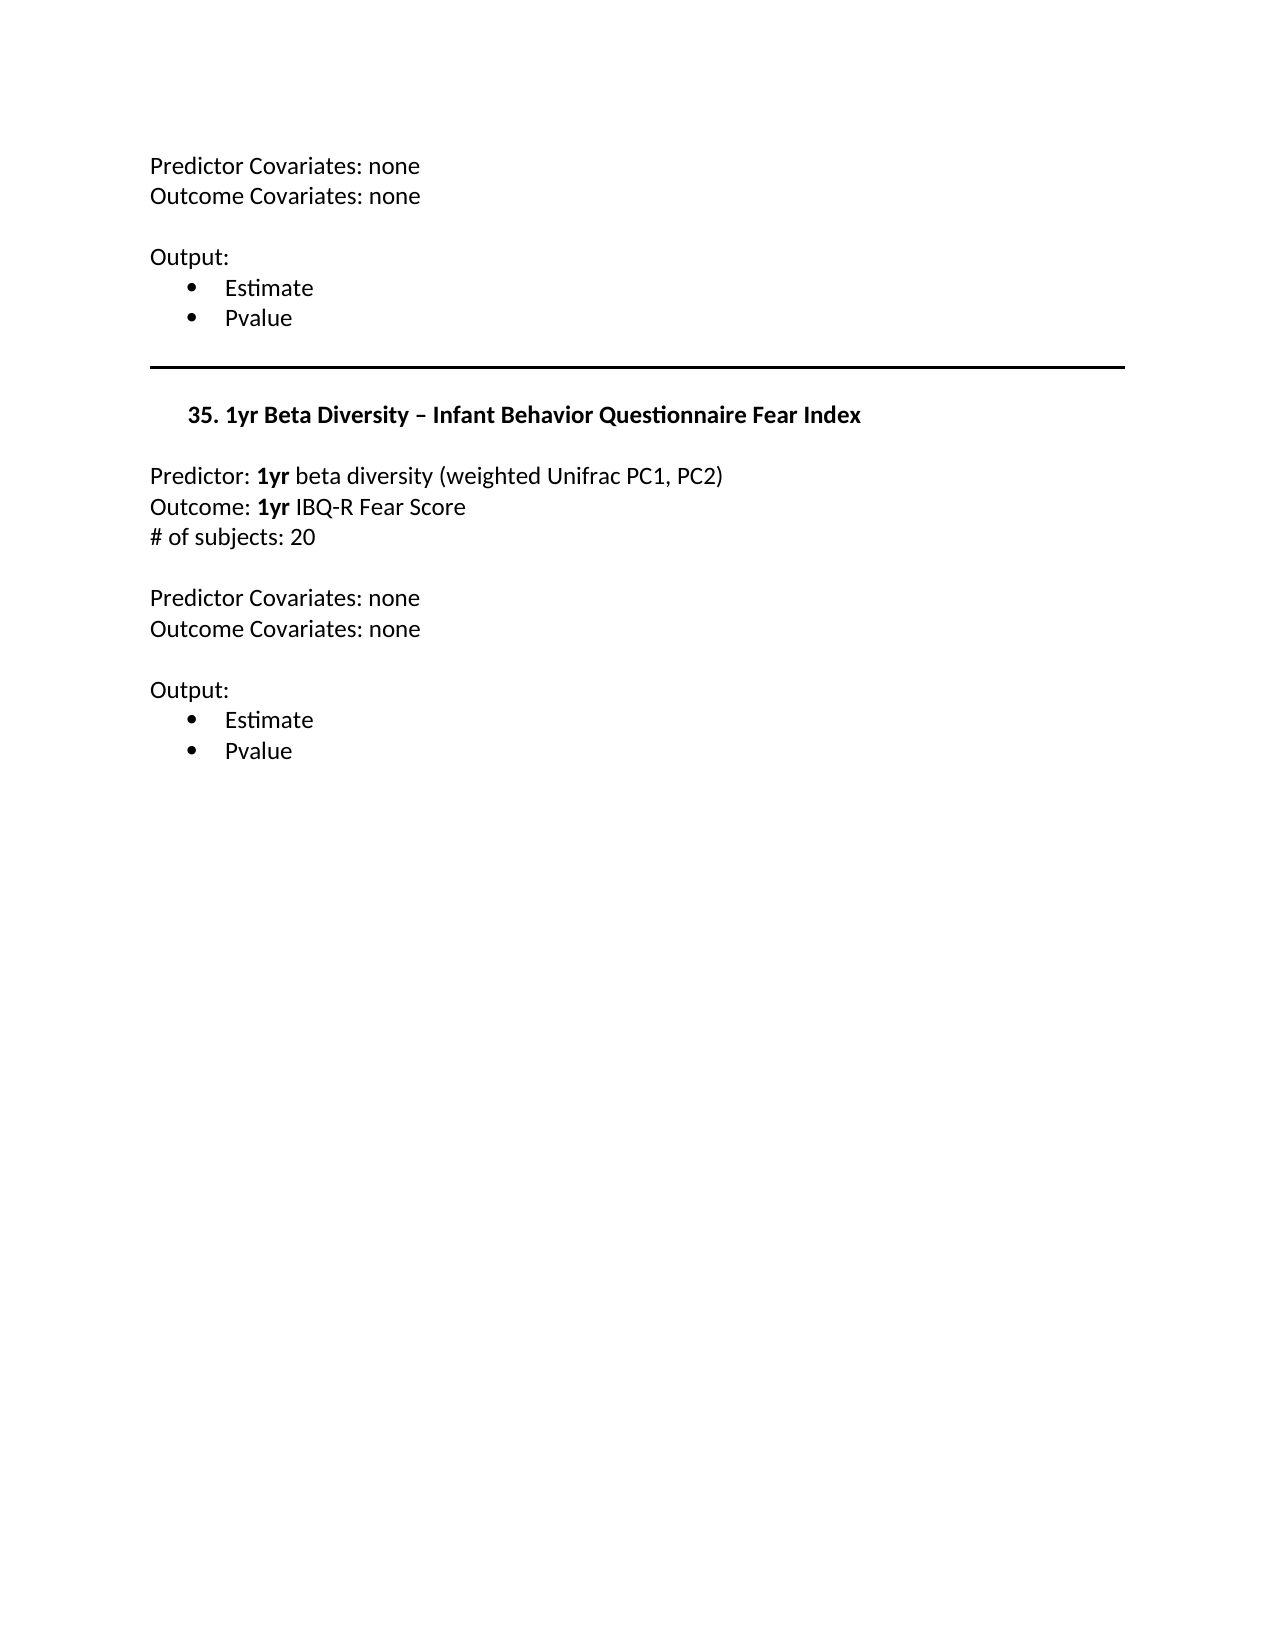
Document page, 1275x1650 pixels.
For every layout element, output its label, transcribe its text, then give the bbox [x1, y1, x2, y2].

text Predictor Covariates: none [150, 582, 1125, 613]
text Predictor Covariates: none [150, 150, 1125, 181]
text # of subjects: 20 [150, 521, 1125, 552]
text Outcome Covariates: none [150, 613, 1125, 643]
list Estimate [187, 704, 1125, 735]
list Pvalue [187, 303, 1125, 333]
text Output: [150, 242, 1125, 272]
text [150, 460, 1125, 491]
text Outcome Covariates: none [150, 181, 1125, 211]
text Output: [150, 674, 1125, 704]
list Pvalue [187, 735, 1125, 766]
list 1yr Beta Diversity – Infant Behavior Questionnaire Fear Index [187, 399, 1125, 430]
list Estimate [187, 272, 1125, 303]
text Outcome: 1yr IBQ-R Fear Score [150, 491, 1125, 521]
